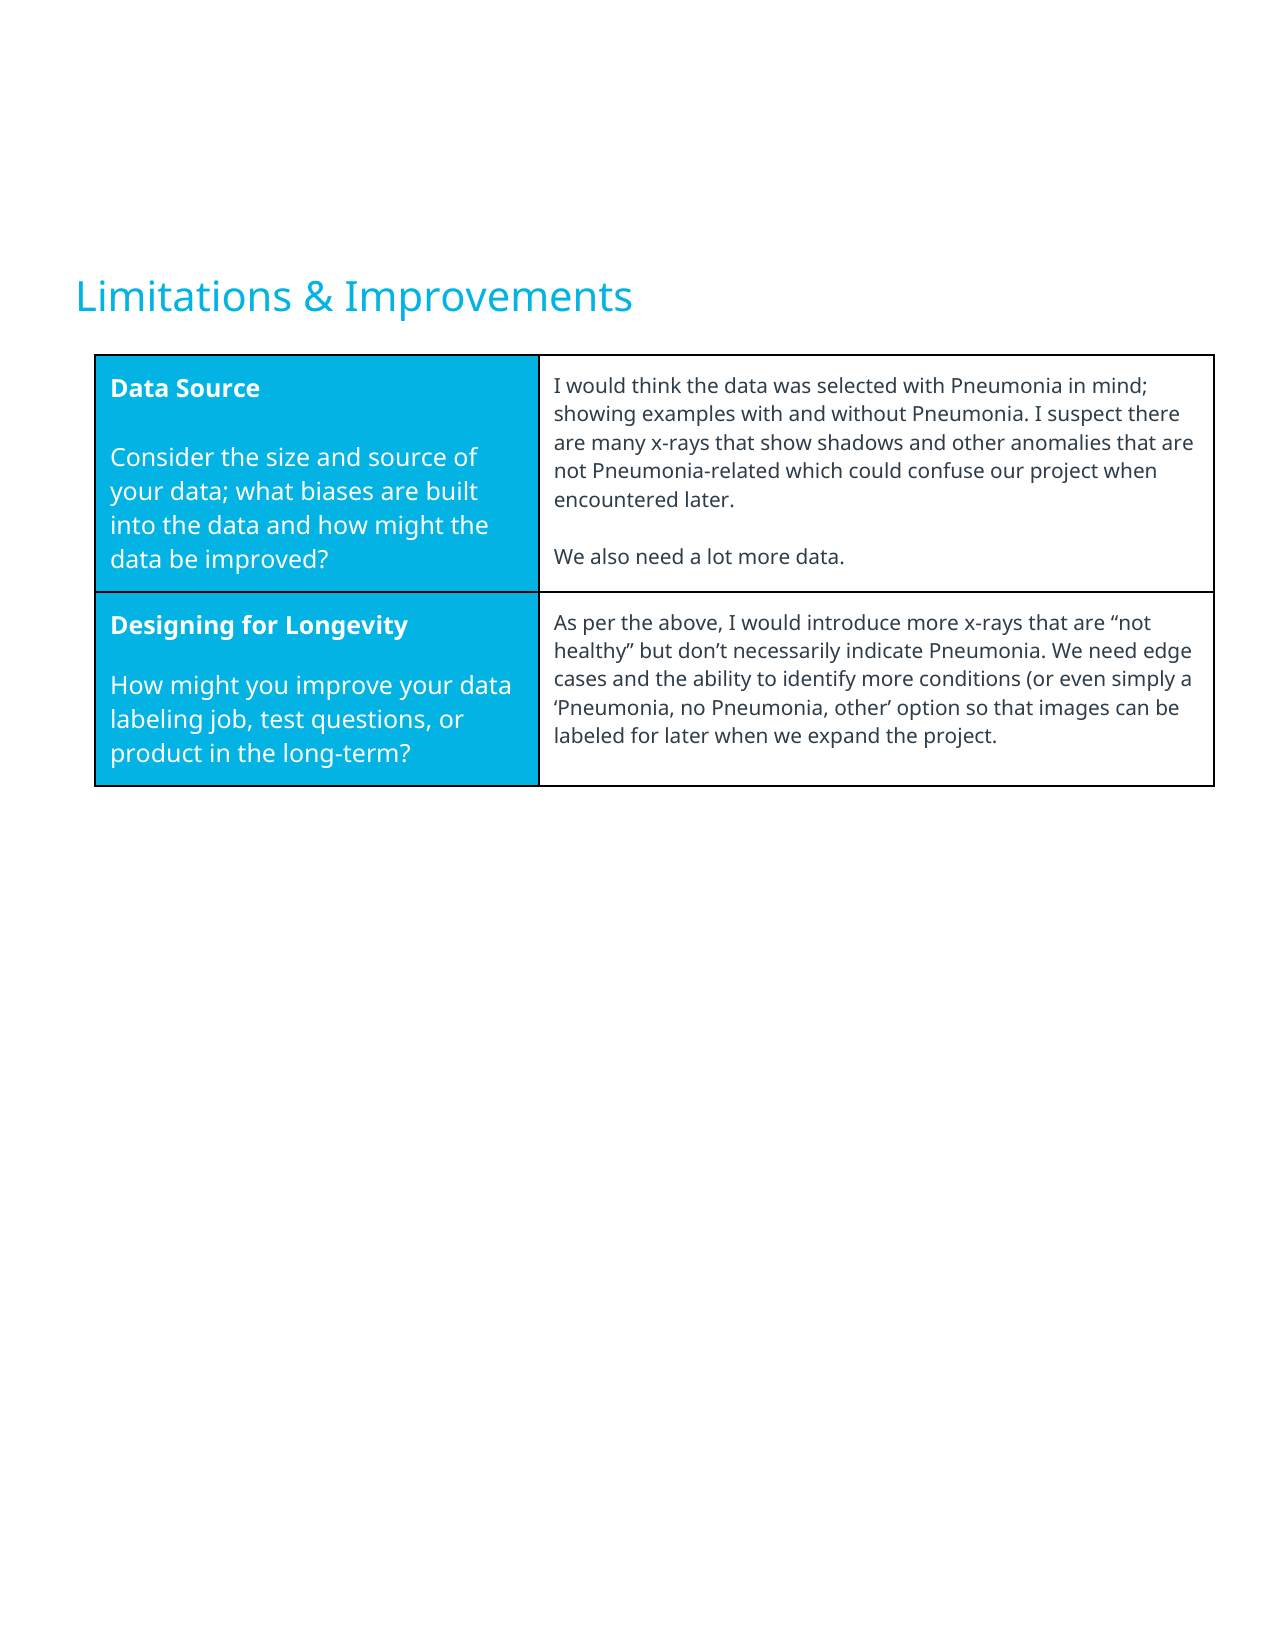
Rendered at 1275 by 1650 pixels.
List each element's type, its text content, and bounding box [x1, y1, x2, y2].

table_header Data Source Consider the size and source of your data; what biases are built into the data and how might the data be improved? [96, 356, 538, 591]
subtitle Limitations & Improvements [75, 267, 1200, 324]
table_cell Designing for Longevity How might you improve your data labeling job, test questions, or product in the long-term? [96, 593, 538, 785]
table_cell As per the above, I would introduce more x-rays that are “not healthy” but don’t necessarily indicate Pneumonia. We need edge cases and the ability to identify more conditions (or even simply a ‘Pneumonia, no Pneumonia, other’ option so that images can be labeled for later when we expand the project. [540, 593, 1213, 785]
table_header I would think the data was selected with Pneumonia in mind; showing examples with and without Pneumonia. I suspect there are many x-rays that show shadows and other anomalies that are not Pneumonia-related which could confuse our project when encountered later. We also need a lot more data. [540, 356, 1213, 591]
